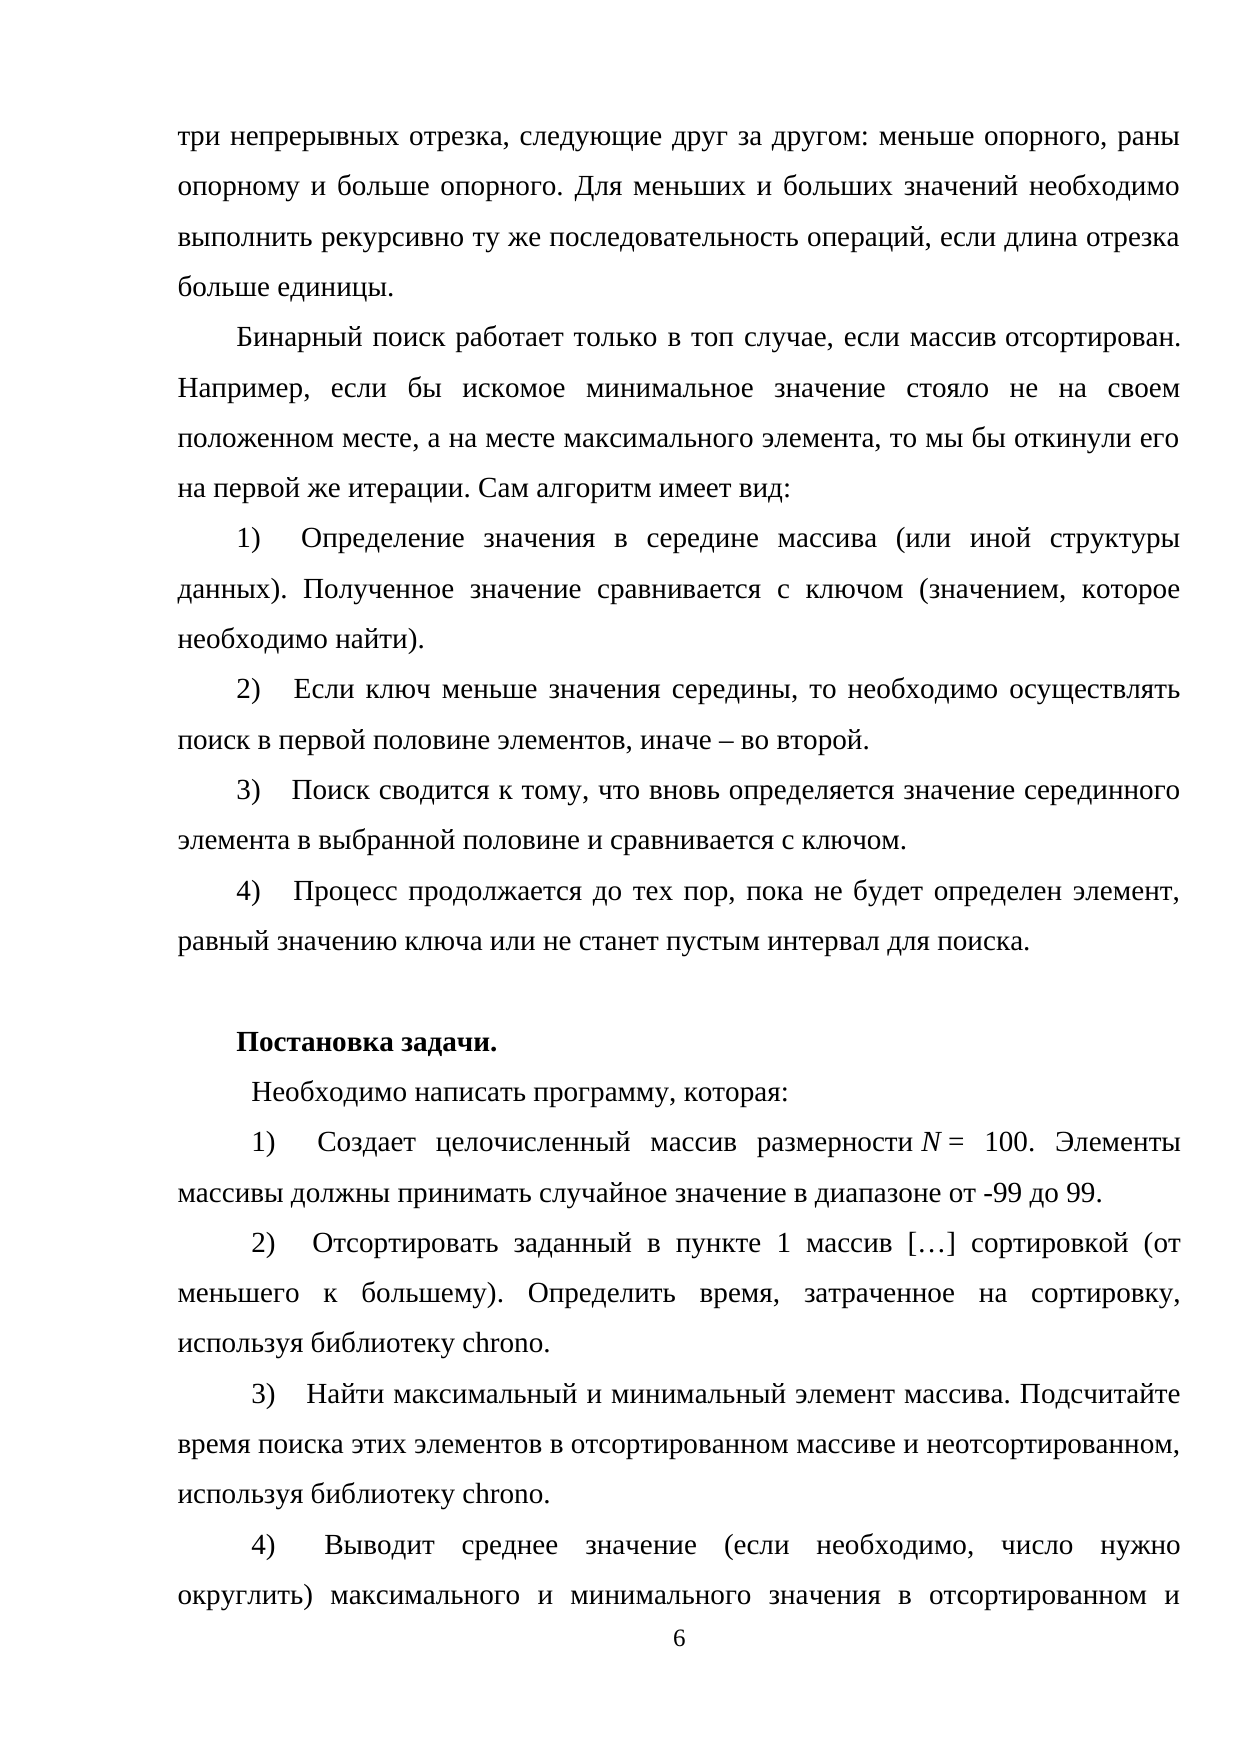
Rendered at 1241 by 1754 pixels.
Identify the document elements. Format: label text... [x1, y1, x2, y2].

text 4) Процесс продолжается до тех пор, пока не будет определен элемент, равный значению ключа или не станет пустым интервал для поиска. [177, 873, 1181, 957]
text 2) Отсортировать заданный в пункте 1 массив […] сортировкой (от меньшего к большему). Определить время, затраченное на сортировку, используя библиотеку chrono. [177, 1225, 1181, 1359]
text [177, 1527, 1181, 1611]
text Бинарный поиск работает только в топ случае, если массив отсортирован. Например, если бы искомое минимальное значение стояло не на своем положенном месте, а на месте максимального элемента, то мы бы откинули его на первой же итерации. Сам алгоритм имеет вид: [177, 319, 1181, 504]
text 2) Если ключ меньше значения середины, то необходимо осуществлять поиск в первой половине элементов, иначе – во второй. [177, 672, 1181, 755]
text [177, 118, 1181, 303]
text Необходимо написать программу, которая: [177, 1074, 1181, 1108]
text 1) Определение значения в середине массива (или иной структуры данных). Полученное значение сравнивается с ключом (значением, которое необходимо найти). [177, 521, 1181, 655]
text 1) Создает целочисленный массив размерности N = 100. Элементы массивы должны принимать случайное значение в диапазоне от -99 до 99. [177, 1124, 1181, 1208]
text 3) Поиск сводится к тому, что вновь определяется значение серединного элемента в выбранной половине и сравнивается с ключом. [177, 772, 1181, 856]
text Постановка задачи. [177, 1024, 1181, 1057]
text 3) Найти максимальный и минимальный элемент массива. Подсчитайте время поиска этих элементов в отсортированном массиве и неотсортированном, используя библиотеку chrono. [177, 1376, 1181, 1510]
